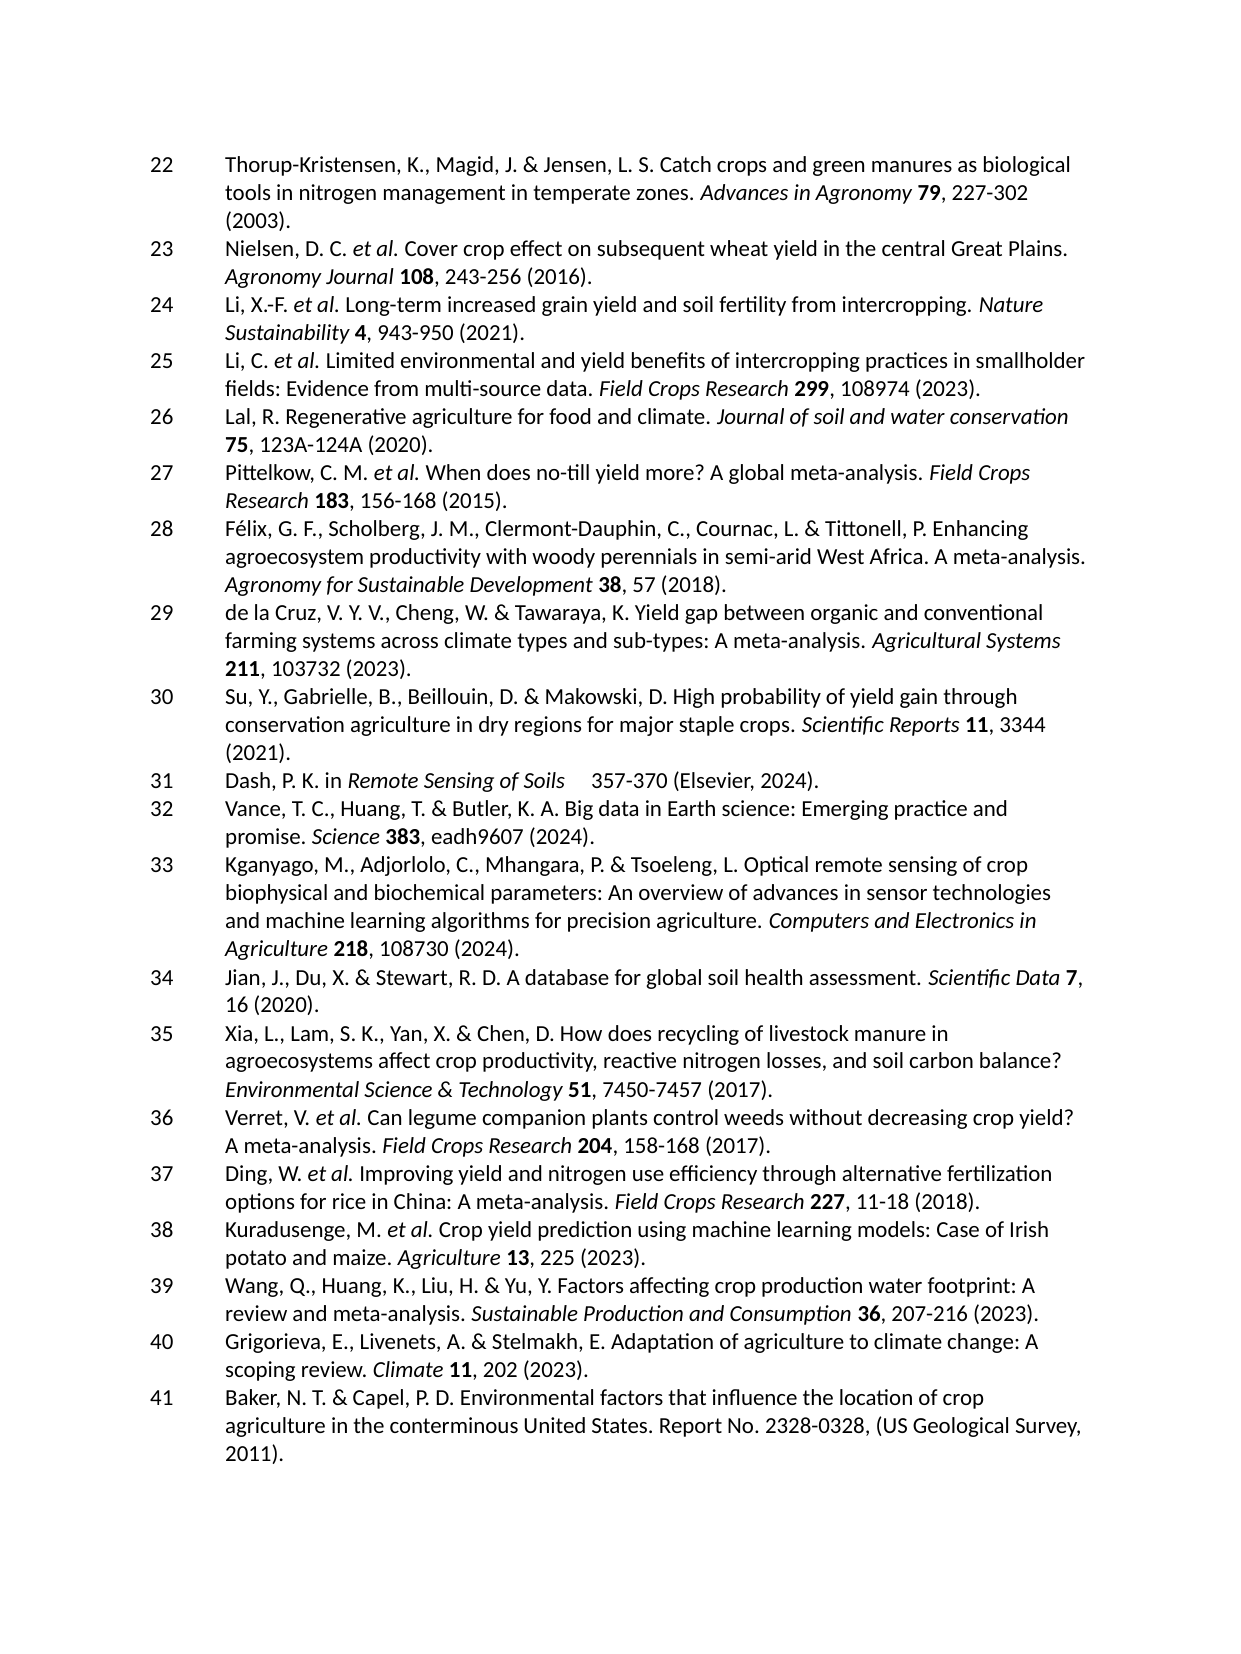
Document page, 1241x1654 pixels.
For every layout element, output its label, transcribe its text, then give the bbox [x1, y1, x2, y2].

text 23 Nielsen, D. C. et al. Cover crop effect on subsequent wheat yield in the central Great Plains. Agronomy Journal 108, 243-256 (2016). [150, 234, 1090, 290]
text 37 Ding, W. et al. Improving yield and nitrogen use efficiency through alternative fertilization options for rice in China: A meta-analysis. Field Crops Research 227, 11-18 (2018). [150, 1159, 1090, 1215]
text 41 Baker, N. T. & Capel, P. D. Environmental factors that influence the location of crop agriculture in the conterminous United States. Report No. 2328-0328, (US Geological Survey, 2011). [150, 1383, 1090, 1467]
text 27 Pittelkow, C. M. et al. When does no-till yield more? A global meta-analysis. Field Crops Research 183, 156-168 (2015). [150, 458, 1090, 514]
text 22 Thorup-Kristensen, K., Magid, J. & Jensen, L. S. Catch crops and green manures as biological tools in nitrogen management in temperate zones. Advances in Agronomy 79, 227-302 (2003). [150, 150, 1090, 234]
text 38 Kuradusenge, M. et al. Crop yield prediction using machine learning models: Case of Irish potato and maize. Agriculture 13, 225 (2023). [150, 1215, 1090, 1271]
text 39 Wang, Q., Huang, K., Liu, H. & Yu, Y. Factors affecting crop production water footprint: A review and meta-analysis. Sustainable Production and Consumption 36, 207-216 (2023). [150, 1271, 1090, 1327]
text 30 Su, Y., Gabrielle, B., Beillouin, D. & Makowski, D. High probability of yield gain through conservation agriculture in dry regions for major staple crops. Scientific Reports 11, 3344 (2021). [150, 682, 1090, 766]
text 28 Félix, G. F., Scholberg, J. M., Clermont-Dauphin, C., Cournac, L. & Tittonell, P. Enhancing agroecosystem productivity with woody perennials in semi-arid West Africa. A meta-analysis. Agronomy for Sustainable Development 38, 57 (2018). [150, 514, 1090, 598]
text 31 Dash, P. K. in Remote Sensing of Soils 357-370 (Elsevier, 2024). [150, 766, 1090, 794]
text 32 Vance, T. C., Huang, T. & Butler, K. A. Big data in Earth science: Emerging practice and promise. Science 383, eadh9607 (2024). [150, 794, 1090, 851]
text 24 Li, X.-F. et al. Long-term increased grain yield and soil fertility from intercropping. Nature Sustainability 4, 943-950 (2021). [150, 290, 1090, 346]
text 35 Xia, L., Lam, S. K., Yan, X. & Chen, D. How does recycling of livestock manure in agroecosystems affect crop productivity, reactive nitrogen losses, and soil carbon balance? Environmental Science & Technology 51, 7450-7457 (2017). [150, 1019, 1090, 1103]
text 25 Li, C. et al. Limited environmental and yield benefits of intercropping practices in smallholder fields: Evidence from multi-source data. Field Crops Research 299, 108974 (2023). [150, 346, 1090, 402]
text 40 Grigorieva, E., Livenets, A. & Stelmakh, E. Adaptation of agriculture to climate change: A scoping review. Climate 11, 202 (2023). [150, 1327, 1090, 1383]
text 33 Kganyago, M., Adjorlolo, C., Mhangara, P. & Tsoeleng, L. Optical remote sensing of crop biophysical and biochemical parameters: An overview of advances in sensor technologies and machine learning algorithms for precision agriculture. Computers and Electronics in Agriculture 218, 108730 (2024). [150, 851, 1090, 963]
text 26 Lal, R. Regenerative agriculture for food and climate. Journal of soil and water conservation 75, 123A-124A (2020). [150, 402, 1090, 458]
text 34 Jian, J., Du, X. & Stewart, R. D. A database for global soil health assessment. Scientific Data 7, 16 (2020). [150, 963, 1090, 1019]
text 29 de la Cruz, V. Y. V., Cheng, W. & Tawaraya, K. Yield gap between organic and conventional farming systems across climate types and sub-types: A meta-analysis. Agricultural Systems 211, 103732 (2023). [150, 598, 1090, 682]
text 36 Verret, V. et al. Can legume companion plants control weeds without decreasing crop yield? A meta-analysis. Field Crops Research 204, 158-168 (2017). [150, 1103, 1090, 1159]
